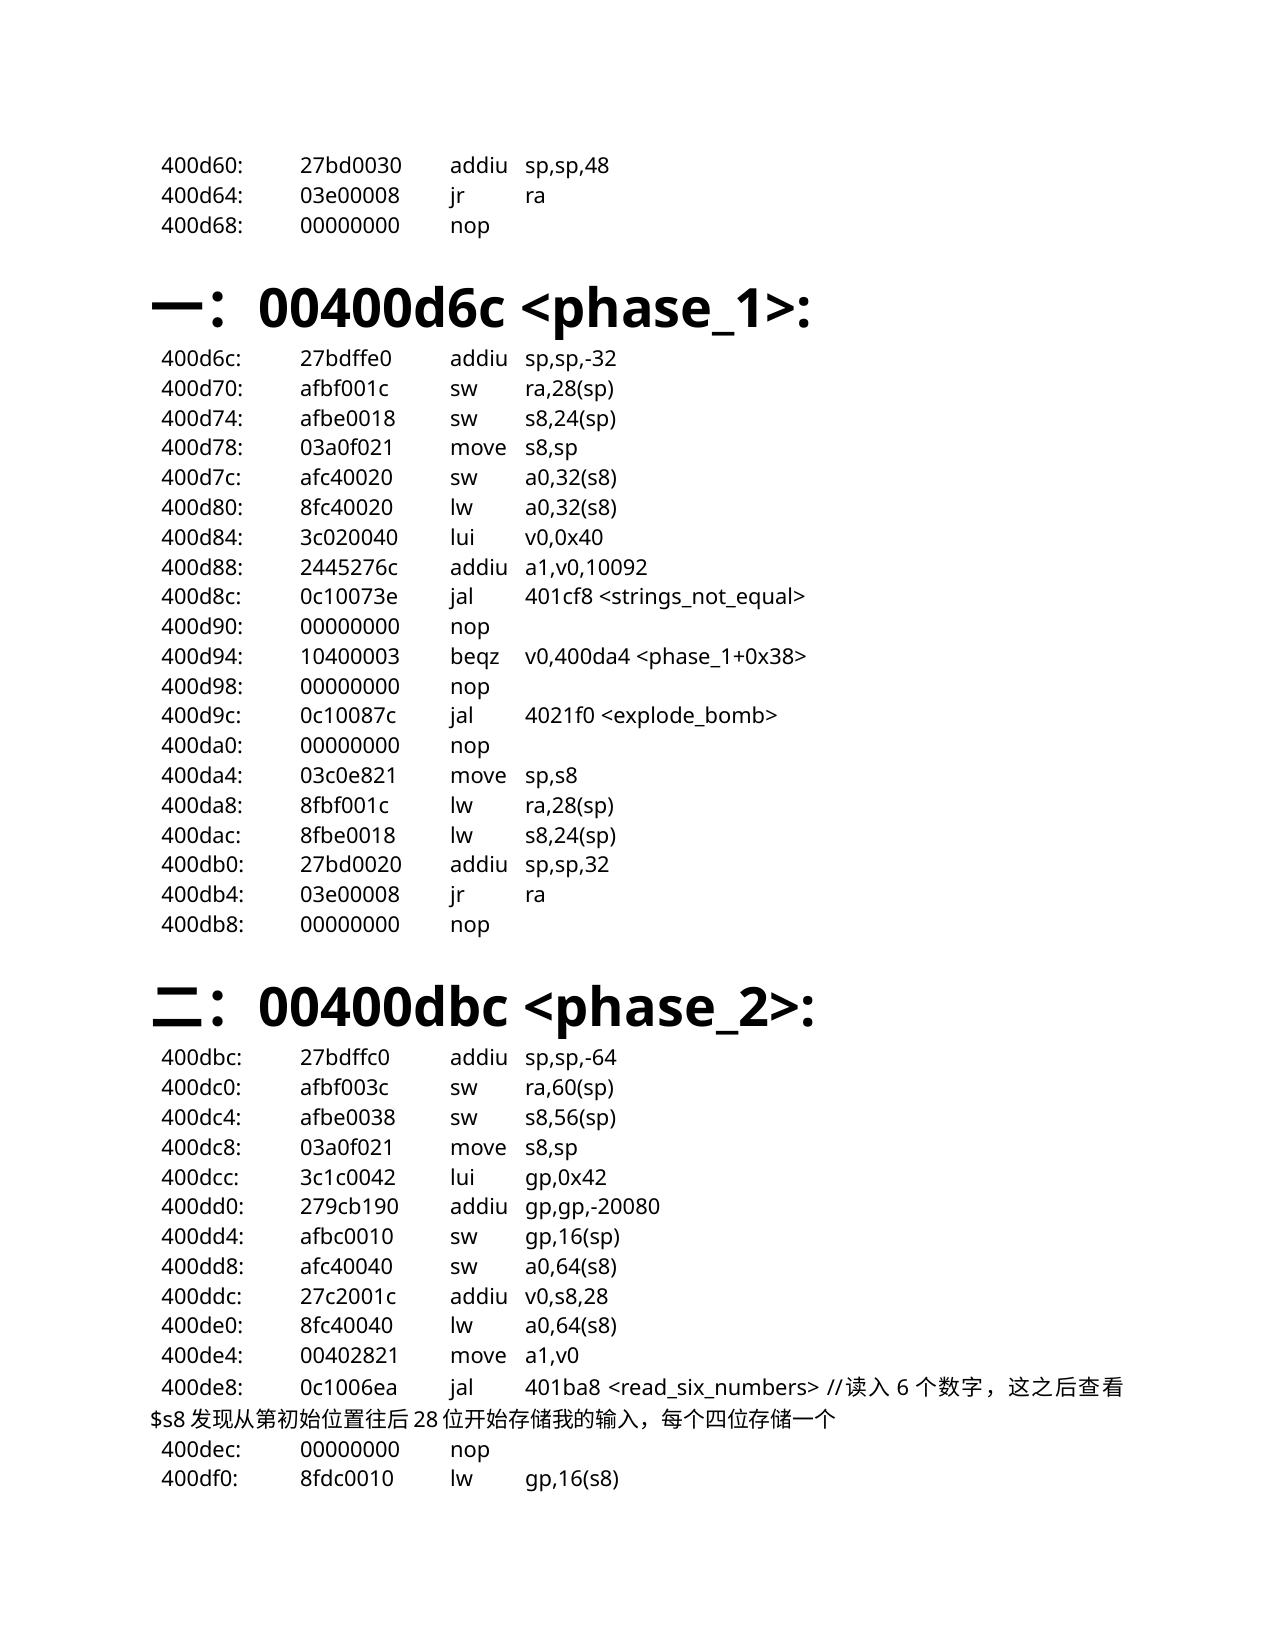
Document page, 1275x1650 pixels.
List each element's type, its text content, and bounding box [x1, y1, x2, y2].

text 400d94: 10400003 beqz v0,400da4 <phase_1+0x38> [150, 641, 1125, 671]
text 400dbc: 27bdffc0 addiu sp,sp,-64 [150, 1042, 1125, 1072]
text 400da8: 8fbf001c lw ra,28(sp) [150, 790, 1125, 819]
text 400dc0: afbf003c sw ra,60(sp) [150, 1072, 1125, 1102]
text 400df0: 8fdc0010 lw gp,16(s8) [150, 1463, 1125, 1493]
text 400de0: 8fc40040 lw a0,64(s8) [150, 1310, 1125, 1340]
text 400dd8: afc40040 sw a0,64(s8) [150, 1251, 1125, 1281]
text 400de8: 0c1006ea jal 401ba8 <read_six_numbers> //读入6个数字，这之后查看$s8发现从第初始位置往后28位开始存储我的输入，每个四位存储一个 [150, 1370, 1125, 1433]
text 400d9c: 0c10087c jal 4021f0 <explode_bomb> [150, 700, 1125, 730]
text 400d6c: 27bdffe0 addiu sp,sp,-32 [150, 343, 1125, 373]
text 400de4: 00402821 move a1,v0 [150, 1340, 1125, 1370]
text 400da0: 00000000 nop [150, 730, 1125, 760]
text 400d90: 00000000 nop [150, 611, 1125, 641]
text 400dcc: 3c1c0042 lui gp,0x42 [150, 1161, 1125, 1191]
text 二：00400dbc <phase_2>: [150, 968, 1125, 1042]
text 400d84: 3c020040 lui v0,0x40 [150, 522, 1125, 551]
text 400dd4: afbc0010 sw gp,16(sp) [150, 1221, 1125, 1251]
text 一：00400d6c <phase_1>: [150, 269, 1125, 343]
text 400da4: 03c0e821 move sp,s8 [150, 760, 1125, 790]
text 400db0: 27bd0020 addiu sp,sp,32 [150, 849, 1125, 879]
text 400d78: 03a0f021 move s8,sp [150, 432, 1125, 462]
text 400ddc: 27c2001c addiu v0,s8,28 [150, 1281, 1125, 1310]
text 400d80: 8fc40020 lw a0,32(s8) [150, 492, 1125, 522]
text 400db8: 00000000 nop [150, 909, 1125, 939]
text 400d68: 00000000 nop [150, 209, 1125, 239]
text 400dc4: afbe0038 sw s8,56(sp) [150, 1102, 1125, 1132]
text 400dac: 8fbe0018 lw s8,24(sp) [150, 819, 1125, 849]
text 400d98: 00000000 nop [150, 671, 1125, 700]
text 400d8c: 0c10073e jal 401cf8 <strings_not_equal> [150, 581, 1125, 611]
text 400d74: afbe0018 sw s8,24(sp) [150, 402, 1125, 432]
text 400db4: 03e00008 jr ra [150, 879, 1125, 909]
text 400d7c: afc40020 sw a0,32(s8) [150, 462, 1125, 492]
text 400d64: 03e00008 jr ra [150, 180, 1125, 209]
text 400d60: 27bd0030 addiu sp,sp,48 [150, 150, 1125, 180]
text 400dc8: 03a0f021 move s8,sp [150, 1132, 1125, 1161]
text 400d70: afbf001c sw ra,28(sp) [150, 373, 1125, 402]
text 400dd0: 279cb190 addiu gp,gp,-20080 [150, 1191, 1125, 1221]
text 400dec: 00000000 nop [150, 1433, 1125, 1463]
text 400d88: 2445276c addiu a1,v0,10092 [150, 551, 1125, 581]
